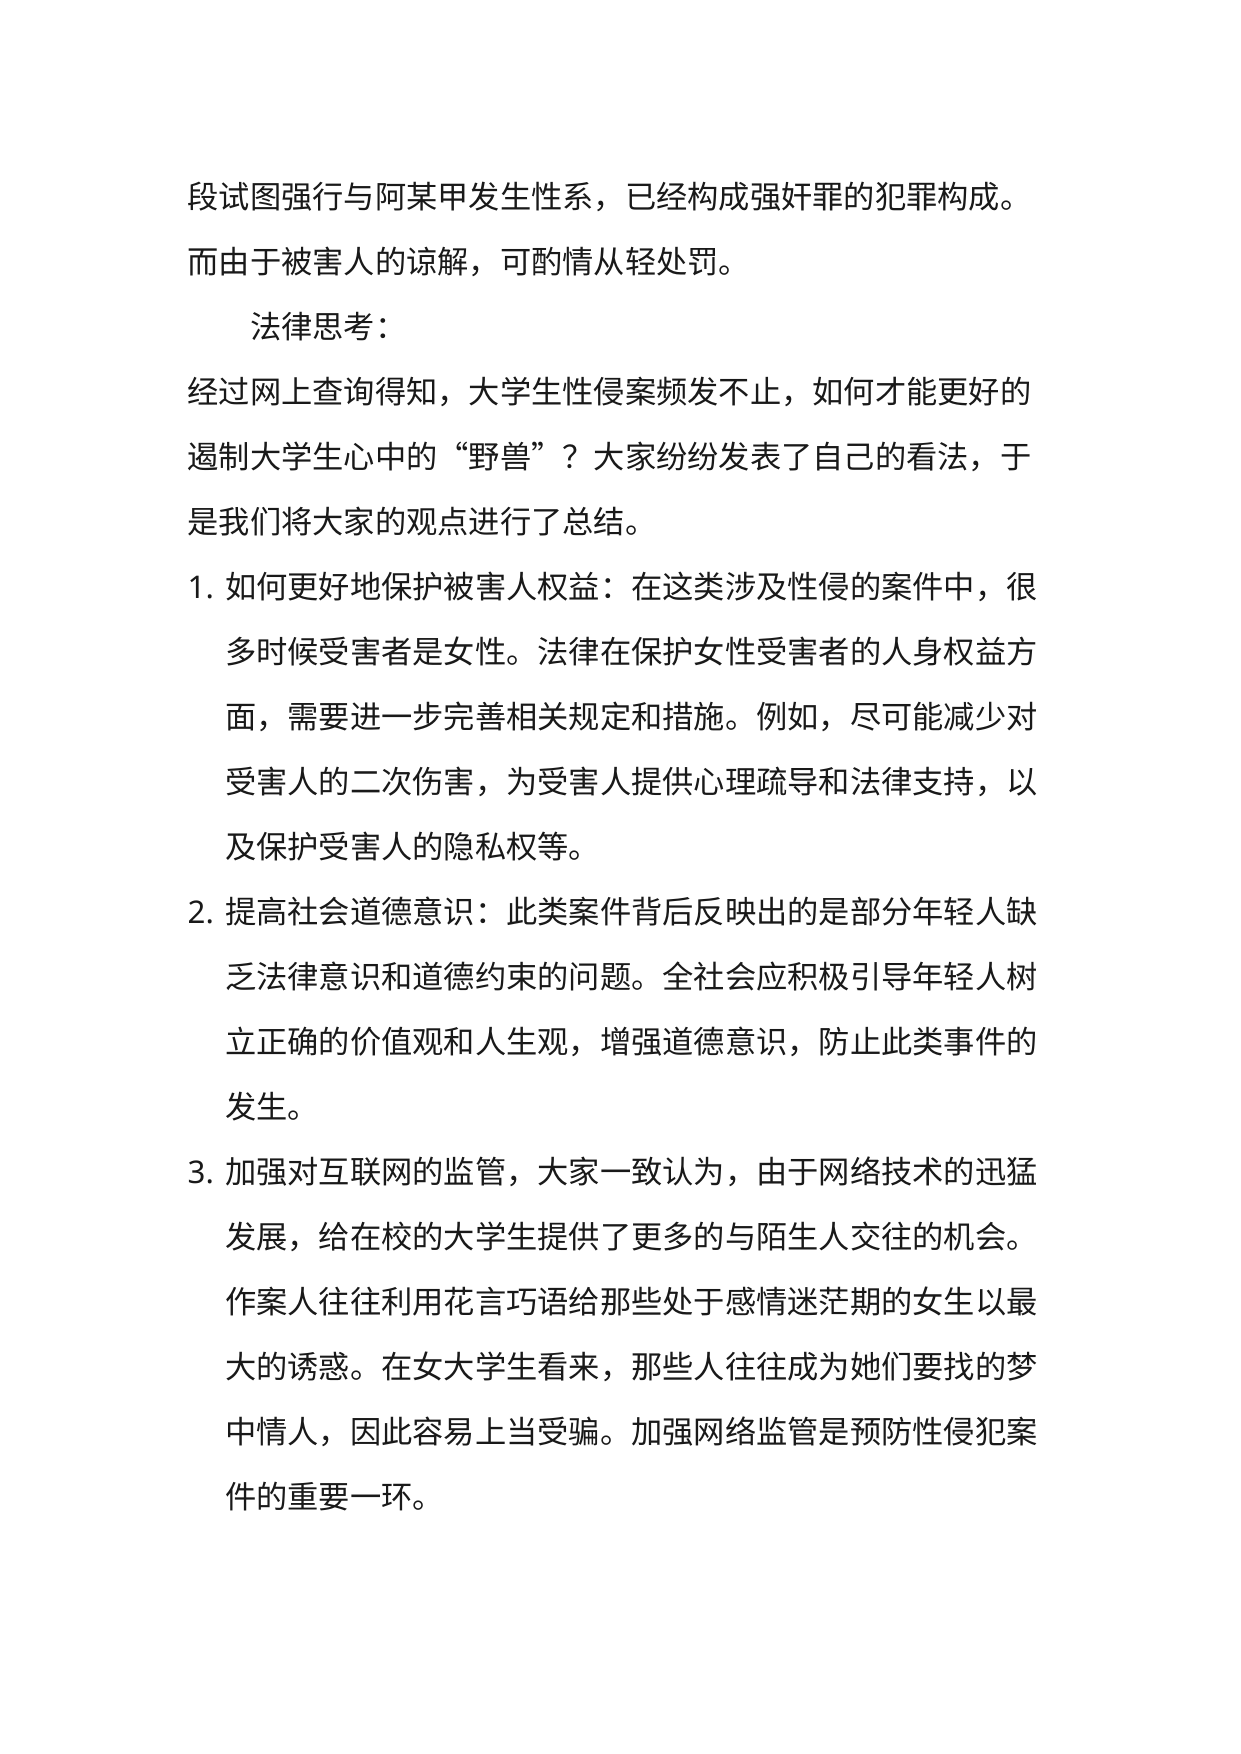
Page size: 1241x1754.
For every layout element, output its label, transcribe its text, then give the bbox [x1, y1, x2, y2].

list 加强对互联网的监管，大家一致认为，由于网络技术的迅猛发展，给在校的大学生提供了更多的与陌生人交往的机会。作案人往往利用花言巧语给那些处于感情迷茫期的女生以最大的诱惑。在女大学生看来，那些人往往成为她们要找的梦中情人，因此容易上当受骗。加强网络监管是预防性侵犯案件的重要一环。 [187, 1137, 1053, 1527]
list 提高社会道德意识：此类案件背后反映出的是部分年轻人缺乏法律意识和道德约束的问题。全社会应积极引导年轻人树立正确的价值观和人生观，增强道德意识，防止此类事件的发生。 [187, 877, 1053, 1137]
list 如何更好地保护被害人权益：在这类涉及性侵的案件中，很多时候受害者是女性。法律在保护女性受害者的人身权益方面，需要进一步完善相关规定和措施。例如，尽可能减少对受害人的二次伤害，为受害人提供心理疏导和法律支持，以及保护受害人的隐私权等。 [187, 552, 1053, 877]
text 经过网上查询得知，大学生性侵案频发不止，如何才能更好的遏制大学生心中的“野兽”？大家纷纷发表了自己的看法，于是我们将大家的观点进行了总结。 [187, 357, 1053, 552]
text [187, 162, 1053, 292]
text 法律思考： [187, 292, 1053, 357]
